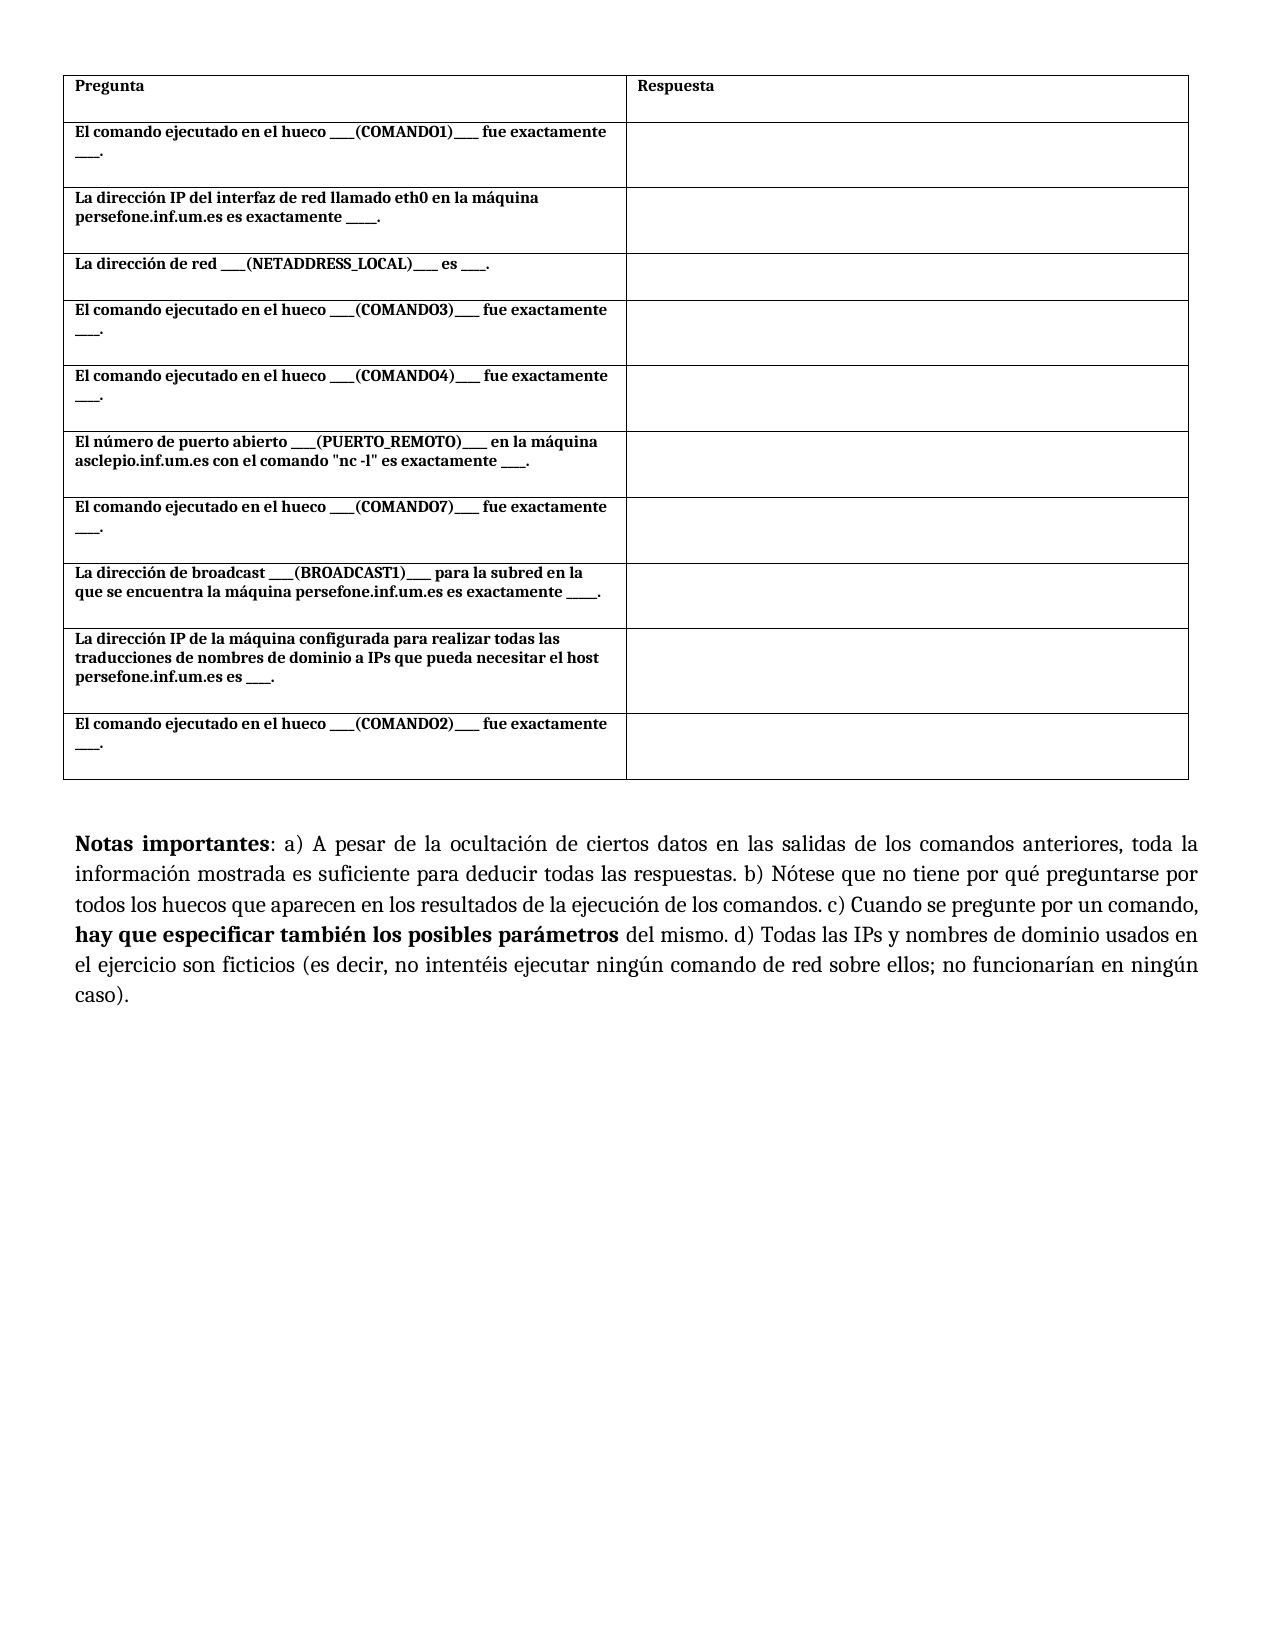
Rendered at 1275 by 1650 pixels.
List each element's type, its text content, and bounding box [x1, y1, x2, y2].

table_cell [627, 366, 1188, 431]
table_cell El comando ejecutado en el hueco ____(COMANDO4)____ fue exactamente ____. [64, 366, 626, 431]
table_cell [627, 714, 1188, 779]
table_cell [627, 301, 1188, 365]
table_cell [627, 498, 1188, 562]
table_cell La dirección de red ____(NETADDRESS_LOCAL)____ es ____. [64, 254, 626, 299]
table_cell La dirección IP de la máquina configurada para realizar todas las traducciones de nombres de dominio a IPs que pueda necesitar el host persefone.inf.um.es es ____. [64, 629, 626, 713]
table_cell [627, 432, 1188, 497]
text Notas importantes: a) A pesar de la ocultación de ciertos datos en las salidas de los comandos anteriores, toda la información mostrada es suficiente para deducir todas las respuestas. b) Nótese que no tiene por qué preguntarse por todos los huecos que aparecen en los resultados de la ejecución de los comandos. c) Cuando se pregunte por un comando, hay que especificar también los posibles parámetros del mismo. d) Todas las IPs y nombres de dominio usados en el ejercicio son ficticios (es decir, no intentéis ejecutar ningún comando de red sobre ellos; no funcionarían en ningún caso). [75, 831, 1200, 1008]
table_header Pregunta [64, 76, 626, 122]
table_cell El comando ejecutado en el hueco ____(COMANDO1)____ fue exactamente ____. [64, 123, 626, 187]
table_cell [627, 188, 1188, 253]
table_cell El comando ejecutado en el hueco ____(COMANDO3)____ fue exactamente ____. [64, 301, 626, 365]
table_cell La dirección IP del interfaz de red llamado eth0 en la máquina persefone.inf.um.es es exactamente _____. [64, 188, 626, 253]
table_cell [627, 629, 1188, 713]
table_cell [627, 254, 1188, 299]
table_header Respuesta [627, 76, 1188, 122]
table_cell [627, 123, 1188, 187]
table_cell [627, 564, 1188, 628]
table_cell El número de puerto abierto ____(PUERTO_REMOTO)____ en la máquina asclepio.inf.um.es con el comando "nc -l" es exactamente ____. [64, 432, 626, 497]
table_cell El comando ejecutado en el hueco ____(COMANDO2)____ fue exactamente ____. [64, 714, 626, 779]
table_cell El comando ejecutado en el hueco ____(COMANDO7)____ fue exactamente ____. [64, 498, 626, 562]
table_cell La dirección de broadcast ____(BROADCAST1)____ para la subred en la que se encuentra la máquina persefone.inf.um.es es exactamente _____. [64, 564, 626, 628]
